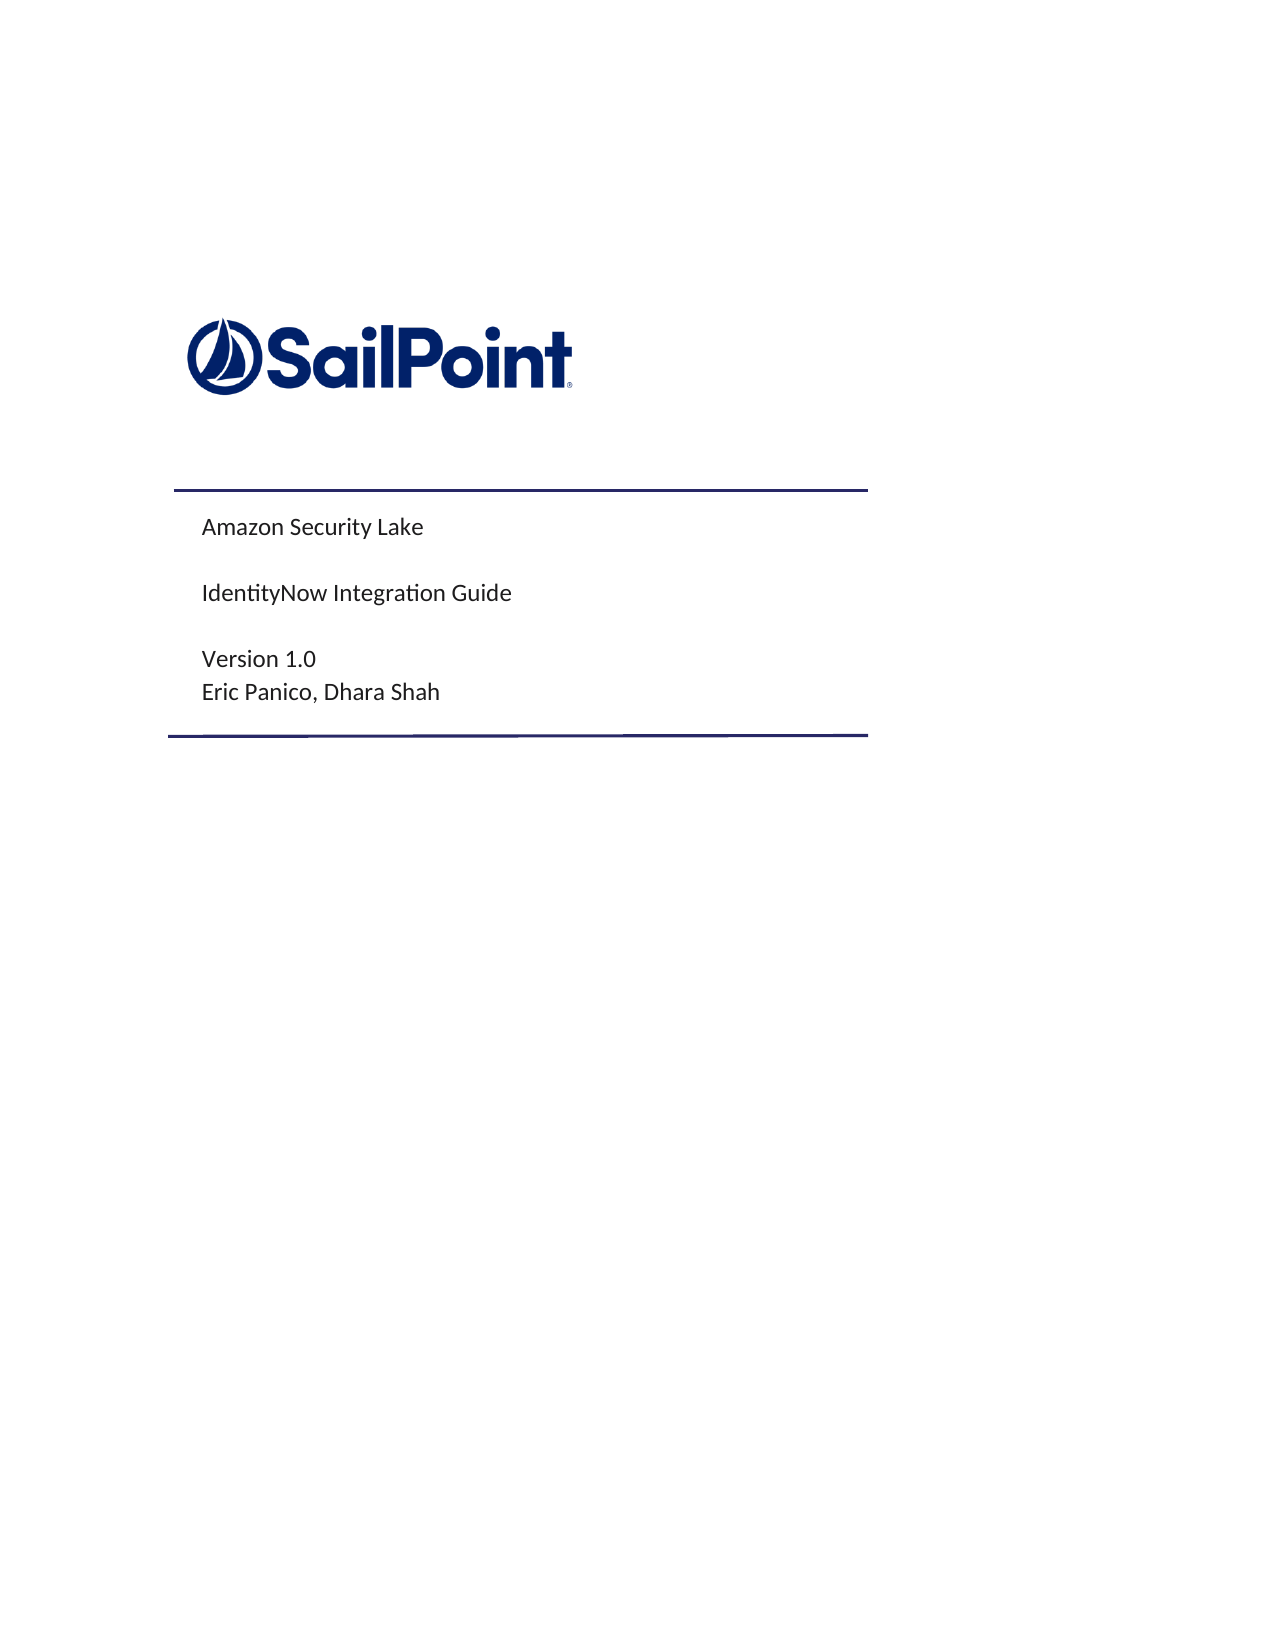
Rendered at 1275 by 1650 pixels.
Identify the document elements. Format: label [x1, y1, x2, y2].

picture [150, 281, 608, 432]
